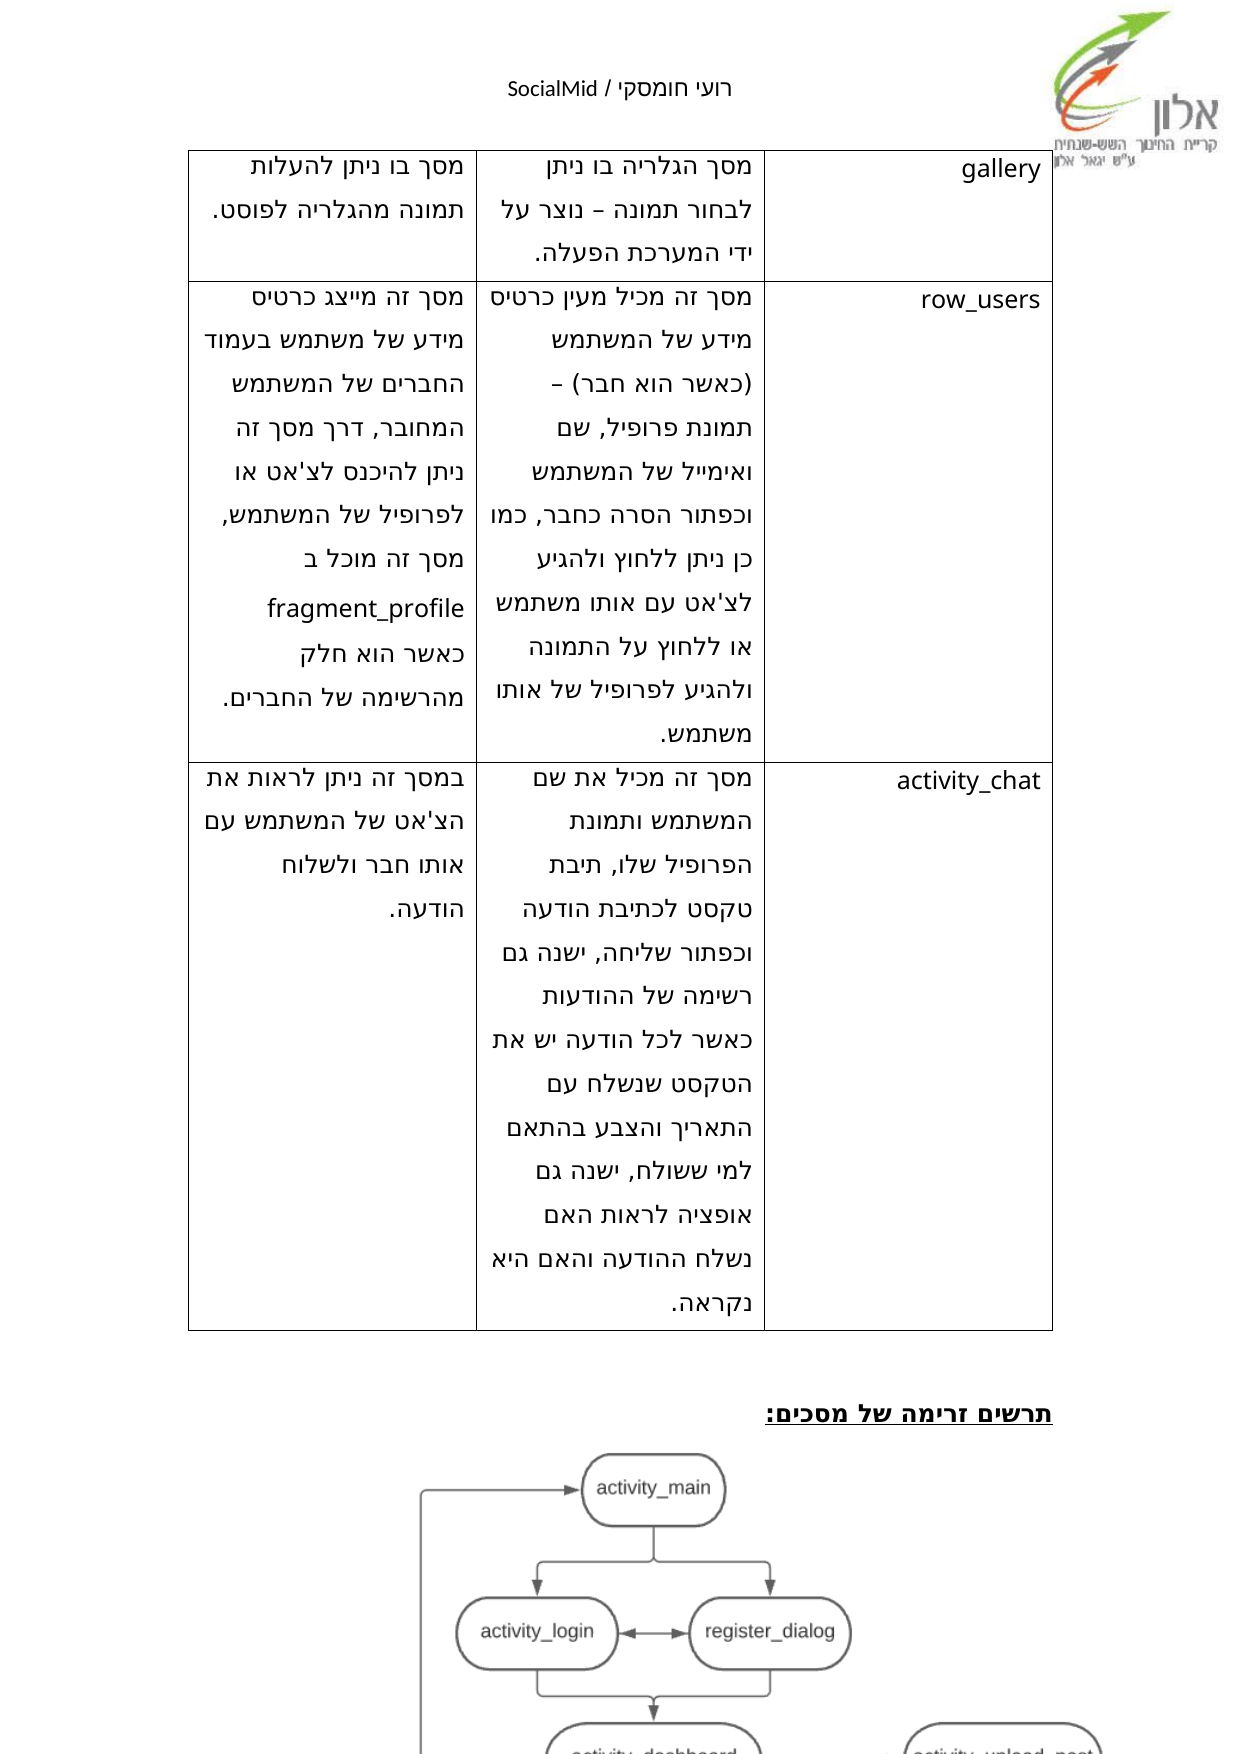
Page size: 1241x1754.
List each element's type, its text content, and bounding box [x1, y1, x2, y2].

table_cell מסך זה מכיל מעין כרטיס מידע של המשתמש (כאשר הוא חבר) – תמונת פרופיל, שם ואימייל של המשתמש וכפתור הסרה כחבר, כמו כן ניתן ללחוץ ולהגיע לצ'אט עם אותו משתמש או ללחוץ על התמונה ולהגיע לפרופיל של אותו משתמש. [477, 282, 764, 762]
text תרשים זרימה של מסכים: [187, 1399, 1053, 1428]
table_cell gallery [765, 151, 1052, 281]
table_cell מסך בו ניתן להעלות תמונה מהגלריה לפוסט. [189, 151, 476, 281]
table_cell מסך זה מכיל את שם המשתמש ותמונת הפרופיל שלו, תיבת טקסט לכתיבת הודעה וכפתור שליחה, ישנה גם רשימה של ההודעות כאשר לכל הודעה יש את הטקסט שנשלח עם התאריך והצבע בהתאם למי ששולח, ישנה גם אופציה לראות האם נשלח ההודעה והאם היא נקראה. [477, 763, 764, 1330]
picture [1024, 0, 1241, 207]
picture [65, 1441, 1190, 1754]
table_cell מסך הגלריה בו ניתן לבחור תמונה – נוצר על ידי המערכת הפעלה. [477, 151, 764, 281]
table_cell activity_chat [765, 763, 1052, 1330]
table_cell מסך זה מייצג כרטיס מידע של משתמש בעמוד החברים של המשתמש המחובר, דרך מסך זה ניתן להיכנס לצ'אט או לפרופיל של המשתמש, מסך זה מוכל בfragment_profile כאשר הוא חלק מהרשימה של החברים. [189, 282, 476, 762]
table_cell במסך זה ניתן לראות את הצ'אט של המשתמש עם אותו חבר ולשלוח הודעה. [189, 763, 476, 1330]
table_cell row_users [765, 282, 1052, 762]
